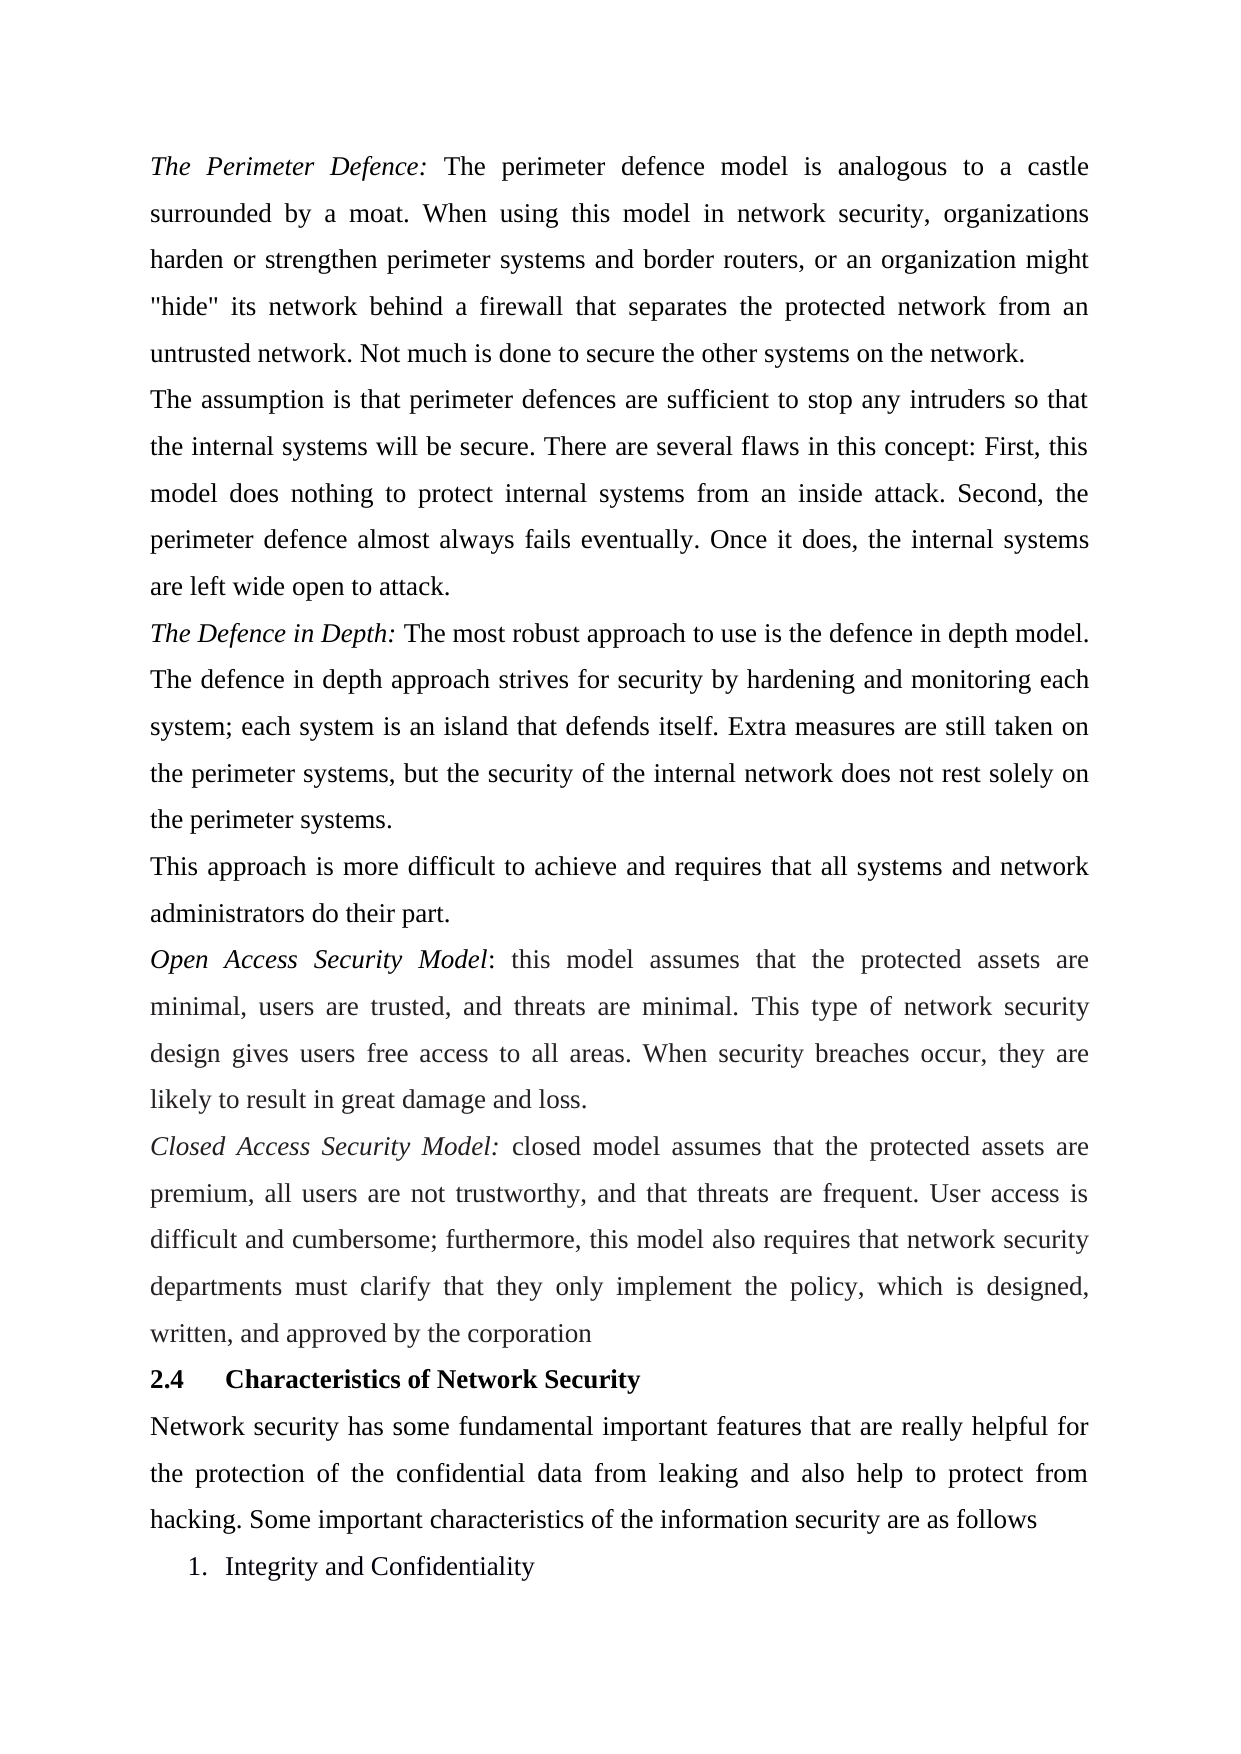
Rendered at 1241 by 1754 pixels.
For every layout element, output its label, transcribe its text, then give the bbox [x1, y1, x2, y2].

text Open Access Security Model: this model assumes that the protected assets are minimal, users are trusted, and threats are minimal. This type of network security design gives users free access to all areas. When security breaches occur, they are likely to result in great damage and loss. [150, 943, 1090, 1114]
text Network security has some fundamental important features that are really helpful for the protection of the confidential data from leaking and also help to protect from hacking. Some important characteristics of the information security are as follows [150, 1410, 1090, 1534]
text 2.4 Characteristics of Network Security [150, 1363, 1090, 1394]
text The assumption is that perimeter defences are sufficient to stop any intruders so that the internal systems will be secure. There are several flaws in this concept: First, this model does nothing to protect internal systems from an inside attack. Second, the perimeter defence almost always fails eventually. Once it does, the internal systems are left wide open to attack. [150, 383, 1090, 601]
text This approach is more difficult to achieve and requires that all systems and network administrators do their part. [150, 850, 1090, 928]
list Integrity and Confidentiality [187, 1550, 1090, 1581]
text The Defence in Depth: The most robust approach to use is the defence in depth model. The defence in depth approach strives for security by hardening and monitoring each system; each system is an island that defends itself. Extra measures are still taken on the perimeter systems, but the security of the internal network does not rest solely on the perimeter systems. [150, 617, 1090, 834]
text Closed Access Security Model: closed model assumes that the protected assets are premium, all users are not trustworthy, and that threats are frequent. User access is difficult and cumbersome; furthermore, this model also requires that network security departments must clarify that they only implement the policy, which is designed, written, and approved by the corporation [150, 1130, 1090, 1348]
text The Perimeter Defence: The perimeter defence model is analogous to a castle surrounded by a moat. When using this model in network security, organizations harden or strengthen perimeter systems and border routers, or an organization might "hide" its network behind a firewall that separates the protected network from an untrusted network. Not much is done to secure the other systems on the network. [150, 150, 1090, 368]
